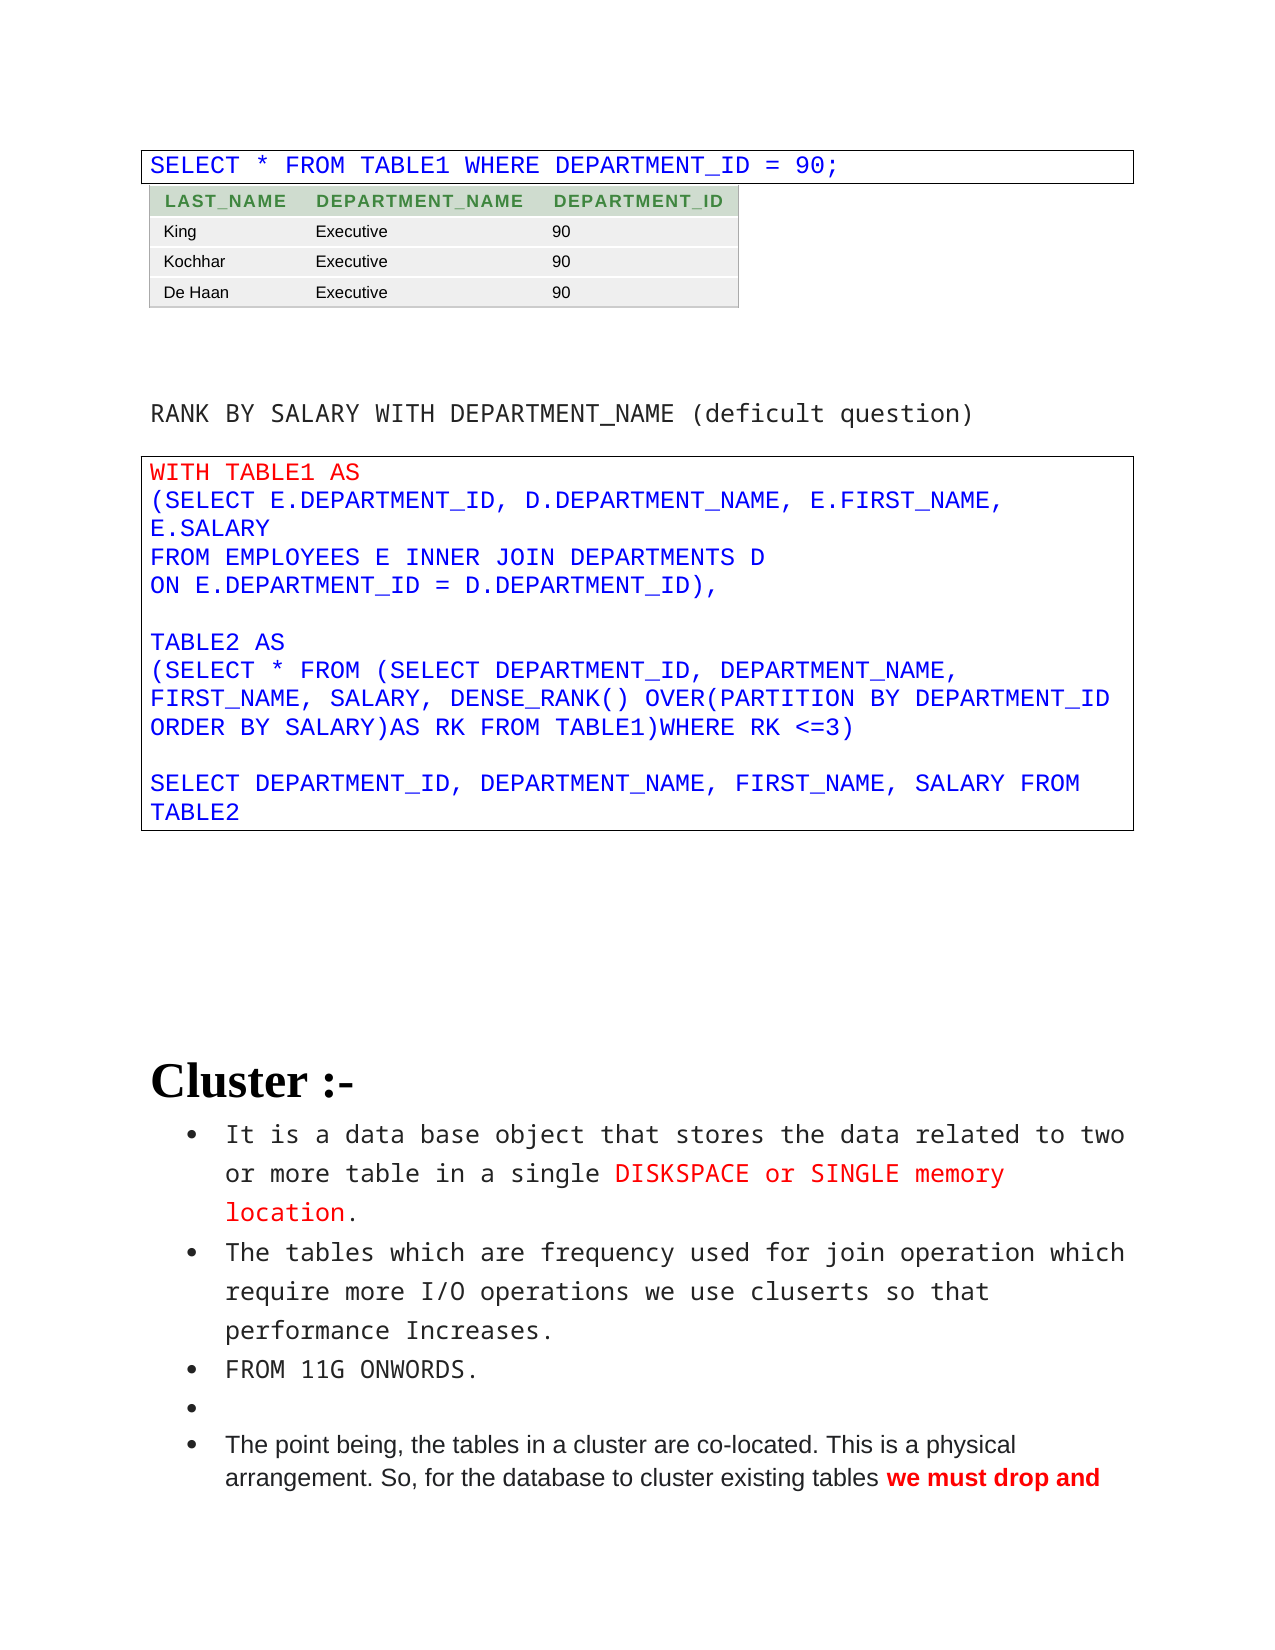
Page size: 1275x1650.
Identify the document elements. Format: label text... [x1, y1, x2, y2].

list FROM 11G ONWORDS. [187, 1352, 1125, 1386]
text (SELECT E.DEPARTMENT_ID, D.DEPARTMENT_NAME, E.FIRST_NAME, E.SALARY [150, 488, 1125, 544]
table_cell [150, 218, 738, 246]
text ON E.DEPARTMENT_ID = D.DEPARTMENT_ID), [150, 573, 1125, 601]
list The tables which are frequency used for join operation which require more I/O operations we use cluserts so that performance Increases. [187, 1234, 1125, 1347]
text TABLE2 AS [150, 629, 1125, 658]
text RANK BY SALARY WITH DEPARTMENT_NAME (deficult question) [150, 396, 1125, 430]
subtitle Cluster :- [150, 1051, 1125, 1108]
text WITH TABLE1 AS [142, 457, 1133, 488]
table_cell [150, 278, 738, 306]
text FROM EMPLOYEES E INNER JOIN DEPARTMENTS D [150, 544, 1125, 573]
list It is a data base object that stores the data related to two or more table in a single DISKSPACE or SINGLE memory location. [187, 1117, 1125, 1229]
text SELECT * FROM TABLE1 WHERE DEPARTMENT_ID = 90; [142, 151, 1133, 183]
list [187, 1430, 1125, 1492]
text SELECT DEPARTMENT_ID, DEPARTMENT_NAME, FIRST_NAME, SALARY FROM TABLE2 [142, 768, 1133, 830]
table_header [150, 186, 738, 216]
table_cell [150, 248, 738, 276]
text (SELECT * FROM (SELECT DEPARTMENT_ID, DEPARTMENT_NAME, FIRST_NAME, SALARY, DENSE_RANK() OVER(PARTITION BY DEPARTMENT_ID ORDER BY SALARY)AS RK FROM TABLE1)WHERE RK <=3) [150, 658, 1125, 743]
